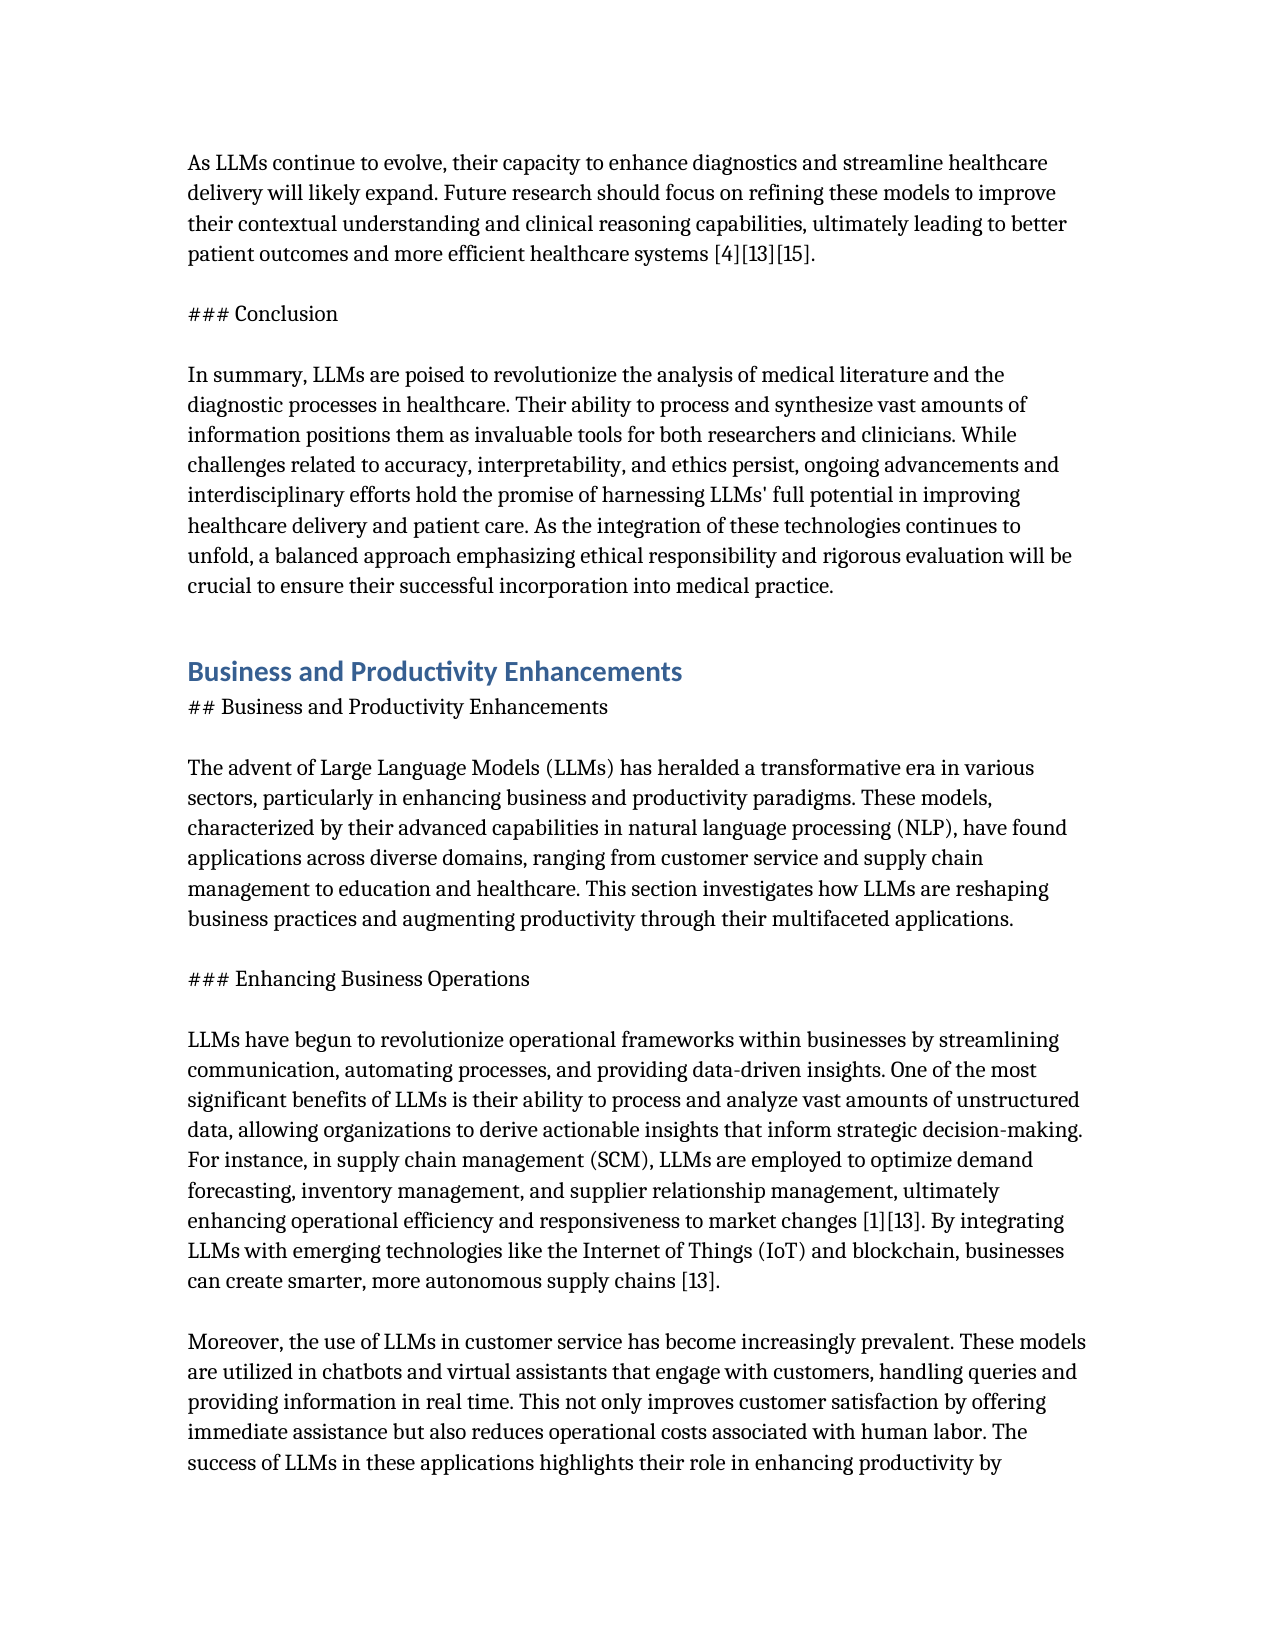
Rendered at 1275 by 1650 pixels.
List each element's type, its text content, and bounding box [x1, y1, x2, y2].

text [187, 694, 1087, 1476]
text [187, 150, 1087, 599]
subtitle Business and Productivity Enhancements [187, 653, 1087, 689]
